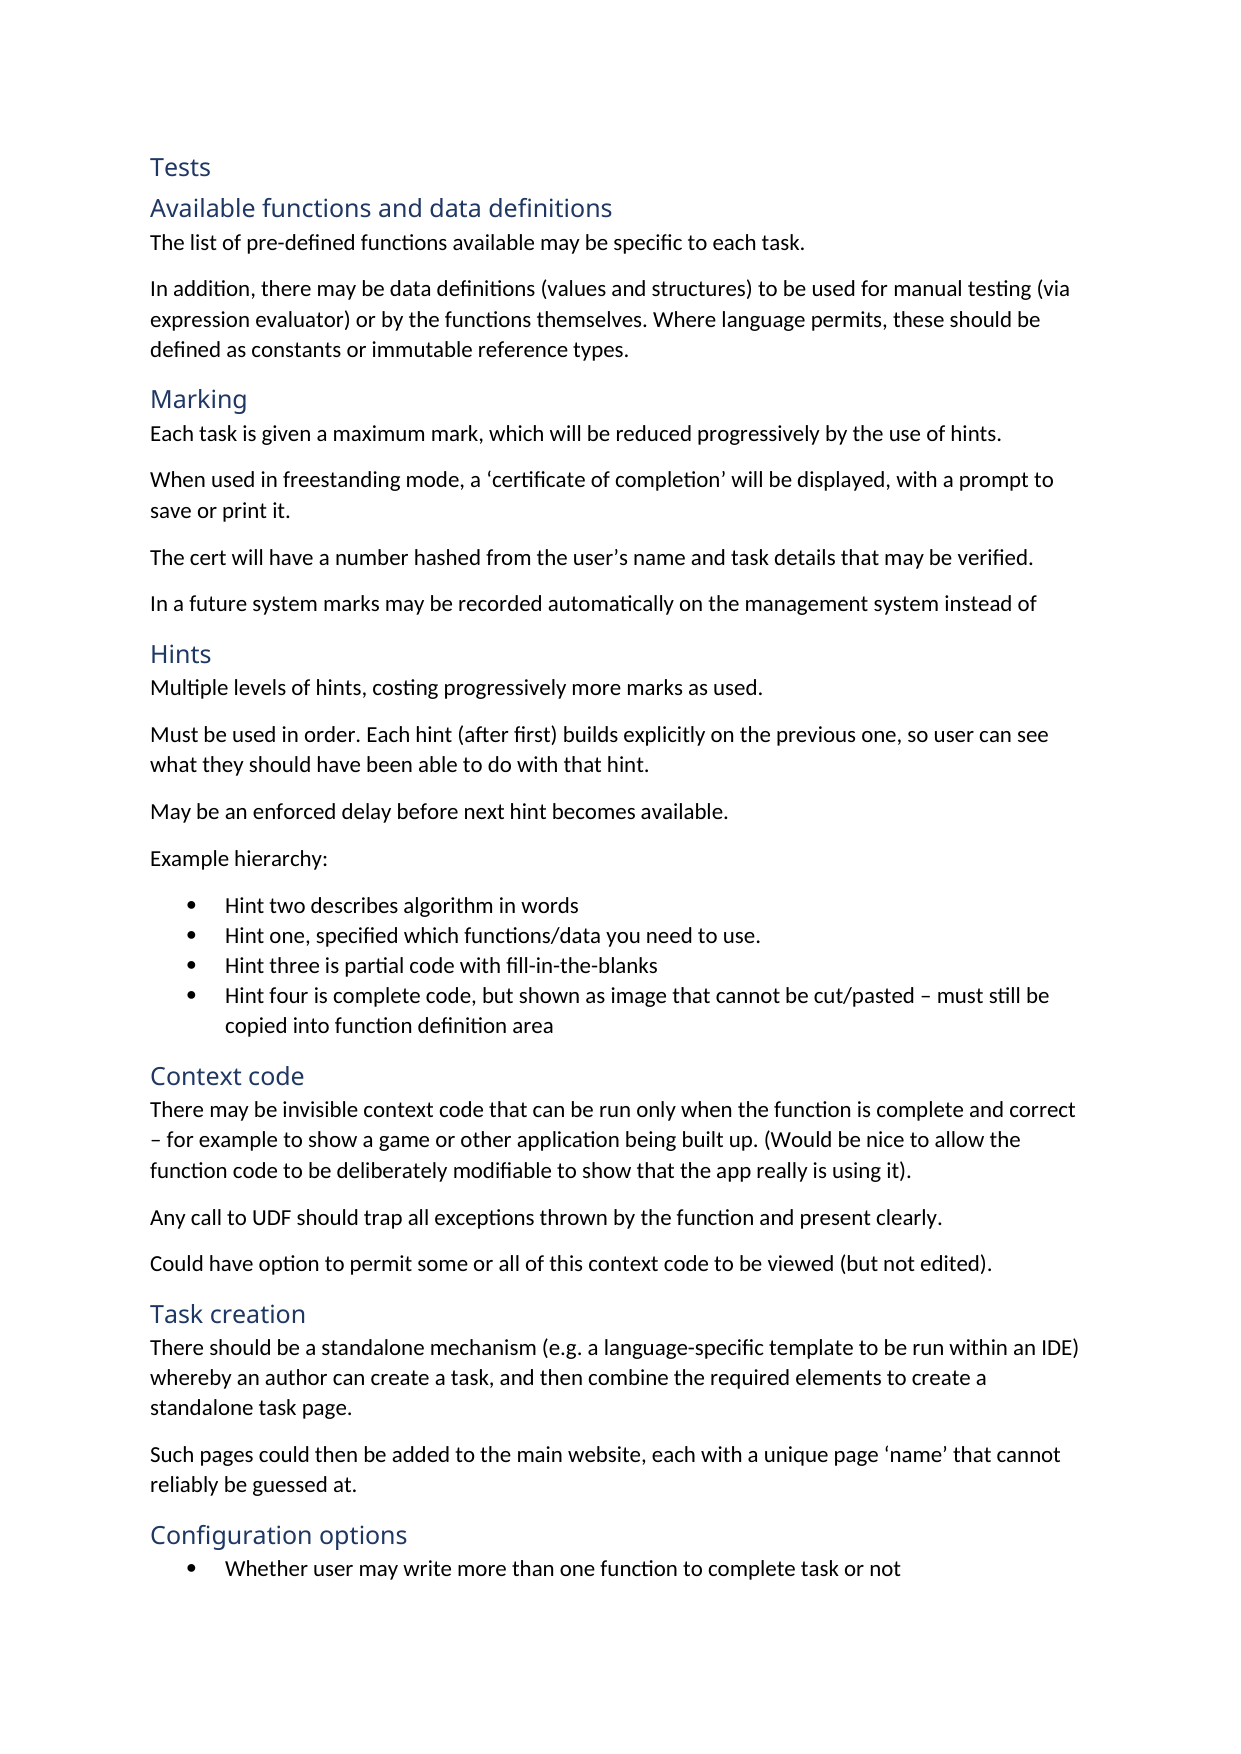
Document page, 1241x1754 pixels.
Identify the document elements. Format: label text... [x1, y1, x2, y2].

text Example hierarchy: [150, 844, 1090, 872]
text May be an enforced delay before next hint becomes available. [150, 797, 1090, 825]
list Hint two describes algorithm in words [187, 891, 1090, 919]
text Such pages could then be added to the main website, each with a unique page ‘name’ that cannot reliably be guessed at. [150, 1440, 1090, 1499]
subtitle Tests [150, 150, 1090, 184]
subtitle Hints [150, 636, 1090, 670]
text Must be used in order. Each hint (after first) builds explicitly on the previous one, so user can see what they should have been able to do with that hint. [150, 720, 1090, 778]
text In addition, there may be data definitions (values and structures) to be used for manual testing (via expression evaluator) or by the functions themselves. Where language permits, these should be defined as constants or immutable reference types. [150, 274, 1090, 363]
subtitle Configuration options [150, 1517, 1090, 1552]
text There may be invisible context code that can be run only when the function is complete and correct – for example to show a game or other application being built up. (Would be nice to allow the function code to be deliberately modifiable to show that the app really is using it). [150, 1095, 1090, 1184]
text In a future system marks may be recorded automatically on the management system instead of [150, 589, 1090, 617]
list Hint one, specified which functions/data you need to use. [187, 921, 1090, 949]
subtitle Task creation [150, 1296, 1090, 1330]
text Any call to UDF should trap all exceptions thrown by the function and present clearly. [150, 1203, 1090, 1231]
subtitle Available functions and data definitions [150, 191, 1090, 225]
list Whether user may write more than one function to complete task or not [187, 1554, 1090, 1582]
subtitle Marking [150, 382, 1090, 416]
list Hint three is partial code with fill-in-the-blanks [187, 951, 1090, 979]
list Hint four is complete code, but shown as image that cannot be cut/pasted – must still be copied into function definition area [187, 981, 1090, 1040]
text When used in freestanding mode, a ‘certificate of completion’ will be displayed, with a prompt to save or print it. [150, 466, 1090, 524]
text The list of pre-defined functions available may be specific to each task. [150, 228, 1090, 256]
text The cert will have a number hashed from the user’s name and task details that may be verified. [150, 543, 1090, 571]
text Could have option to permit some or all of this context code to be viewed (but not edited). [150, 1249, 1090, 1277]
subtitle Context code [150, 1058, 1090, 1093]
text There should be a standalone mechanism (e.g. a language-specific template to be run within an IDE) whereby an author can create a task, and then combine the required elements to create a standalone task page. [150, 1333, 1090, 1422]
text Each task is given a maximum mark, which will be reduced progressively by the use of hints. [150, 419, 1090, 447]
text Multiple levels of hints, costing progressively more marks as used. [150, 673, 1090, 701]
